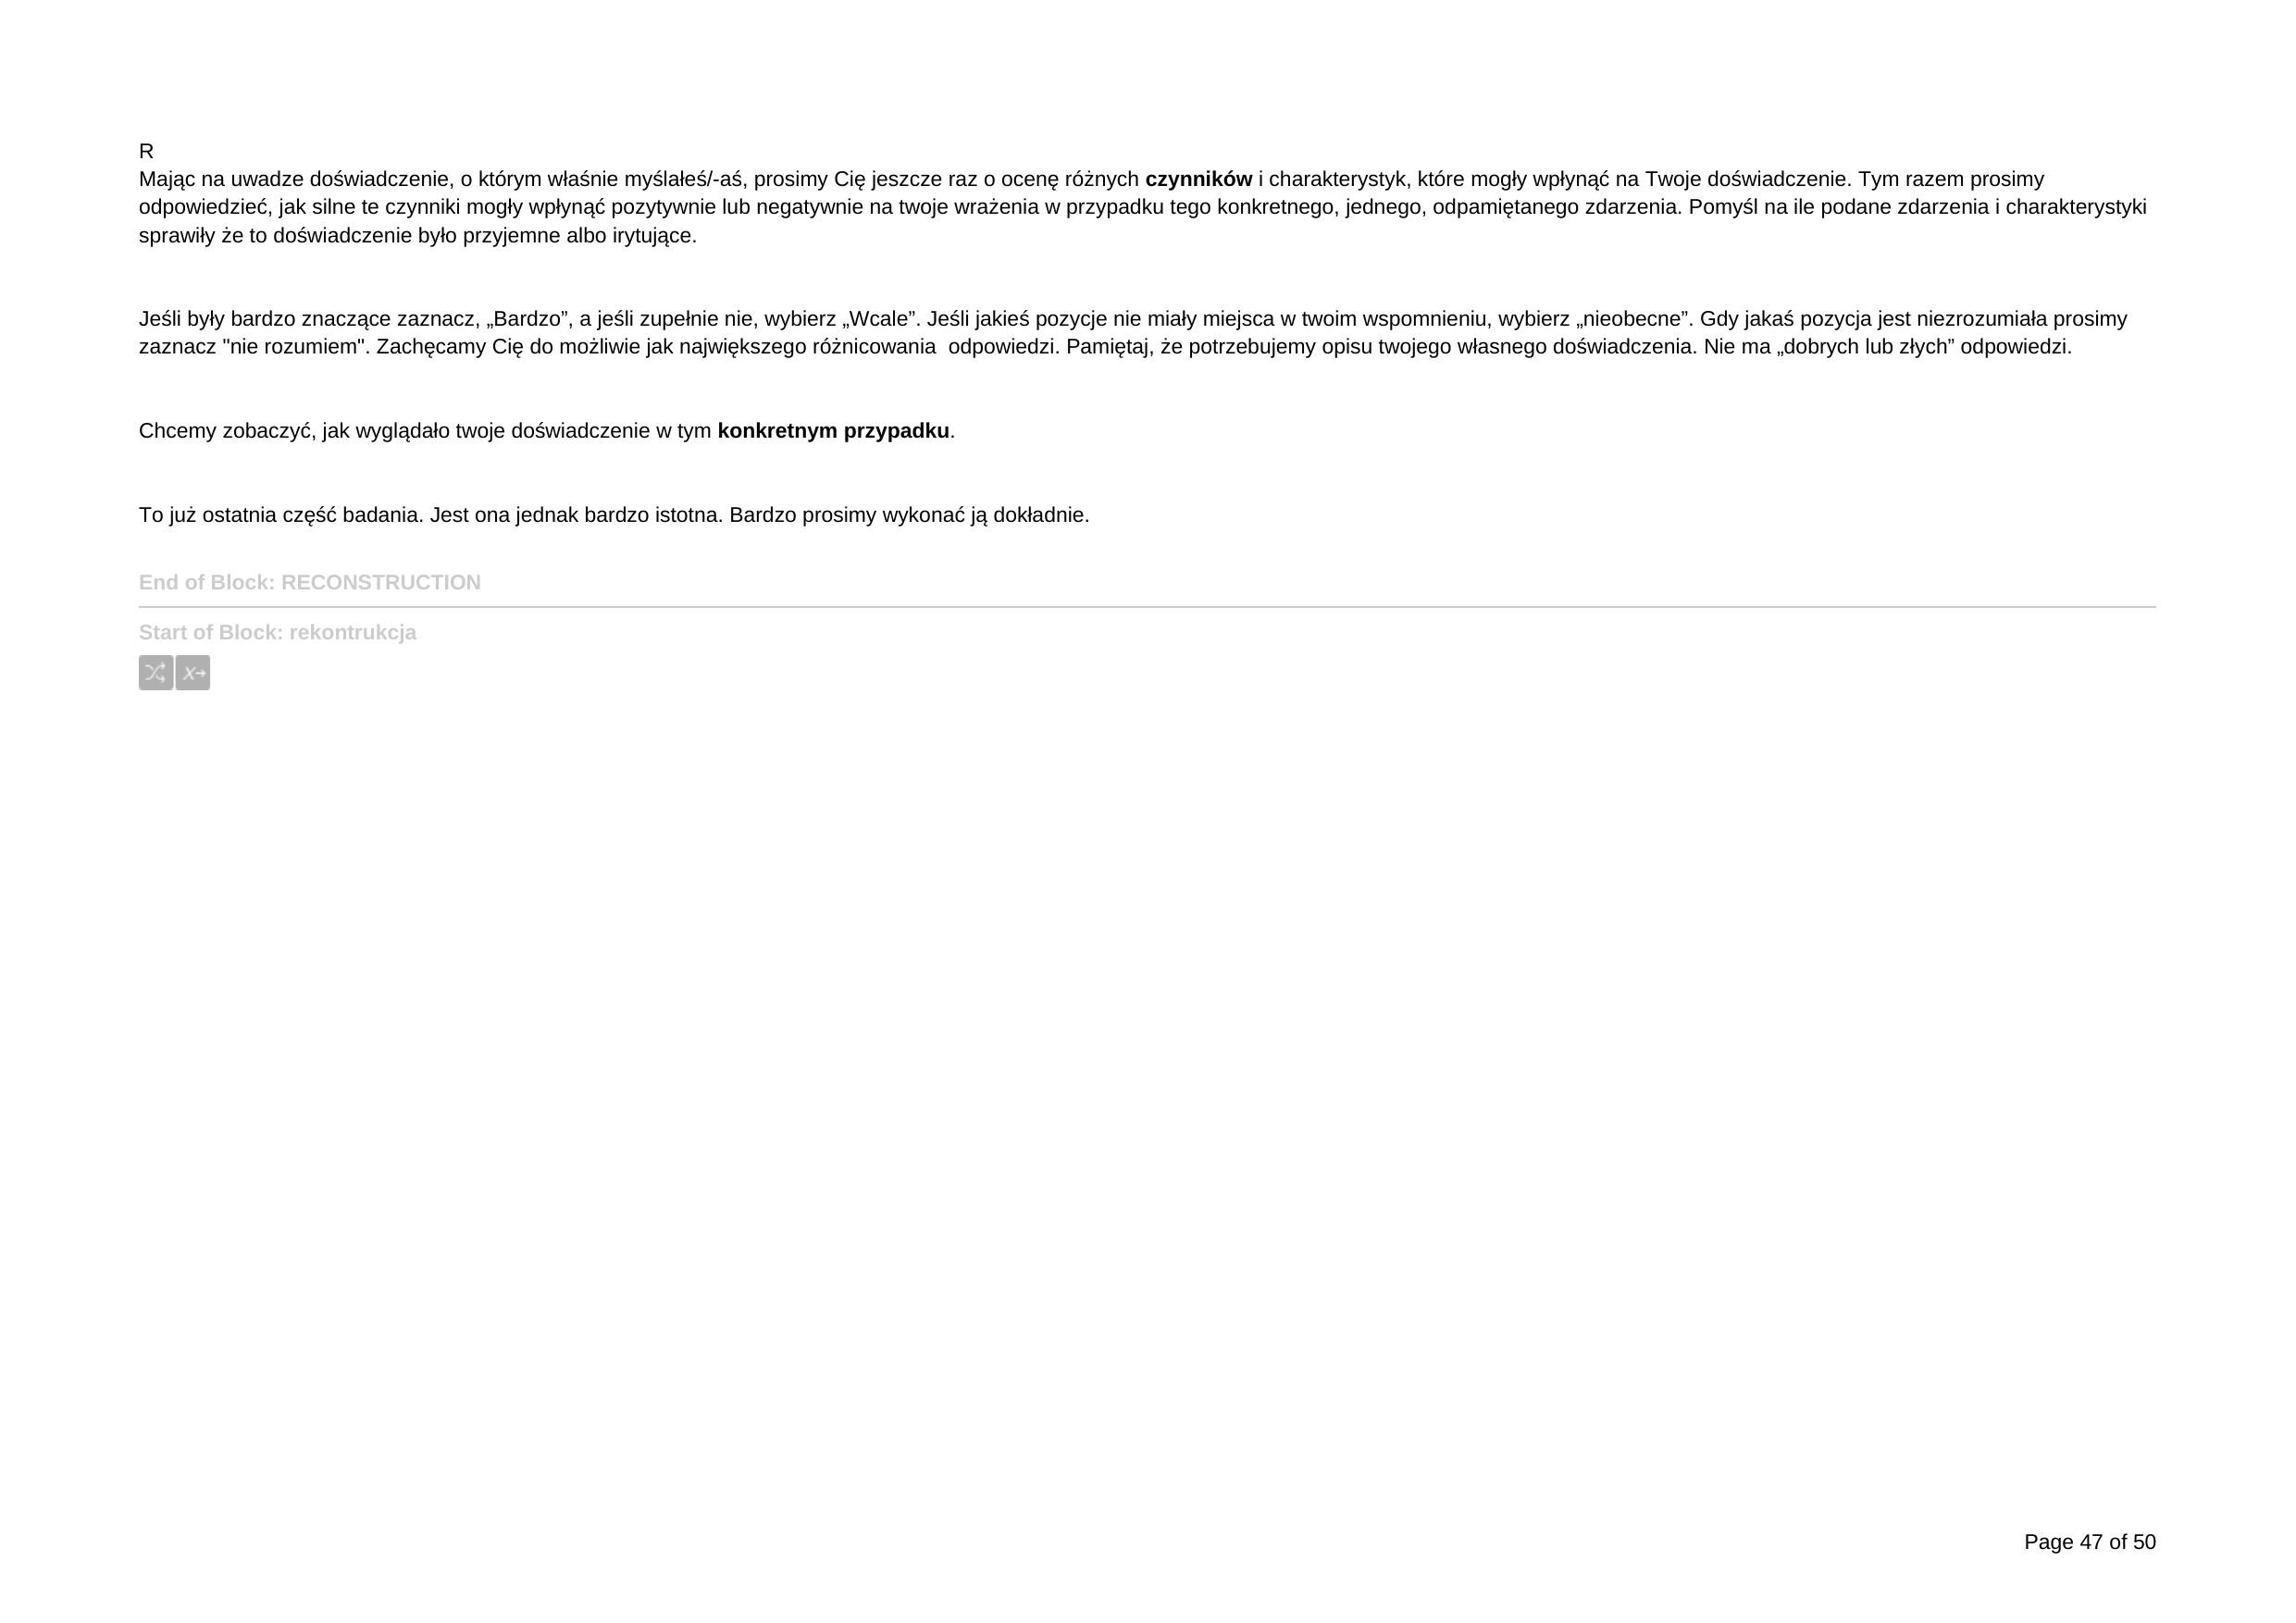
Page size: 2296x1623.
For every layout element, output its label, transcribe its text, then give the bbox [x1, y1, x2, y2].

picture [139, 655, 174, 690]
text Start of Block: rekontrukcja [139, 620, 2156, 644]
picture [175, 655, 211, 690]
text End of Block: RECONSTRUCTION [139, 570, 2156, 594]
text R Mając na uwadze doświadczenie, o którym właśnie myślałeś/-aś, prosimy Cię jeszcze raz o ocenę różnych czynników i charakterystyk, które mogły wpłynąć na Twoje doświadczenie. Tym razem prosimy odpowiedzieć, jak silne te czynniki mogły wpłynąć pozytywnie lub negatywnie na twoje wrażenia w przypadku tego konkretnego, jednego, odpamiętanego zdarzenia. Pomyśl na ile podane zdarzenia i charakterystyki sprawiły że to doświadczenie było przyjemne albo irytujące. Jeśli były bardzo znaczące zaznacz, „Bardzo”, a jeśli zupełnie nie, wybierz „Wcale”. Jeśli jakieś pozycje nie miały miejsca w twoim wspomnieniu, wybierz „nieobecne”. Gdy jakaś pozycja jest niezrozumiała prosimy zaznacz "nie rozumiem". Zachęcamy Cię do możliwie jak największego różnicowania odpowiedzi. Pamiętaj, że potrzebujemy opisu twojego własnego doświadczenia. Nie ma „dobrych lub złych” odpowiedzi. Chcemy zobaczyć, jak wyglądało twoje doświadczenie w tym konkretnym przypadku. To już ostatnia część badania. Jest ona jednak bardzo istotna. Bardzo prosimy wykonać ją dokładnie. [139, 139, 2156, 527]
